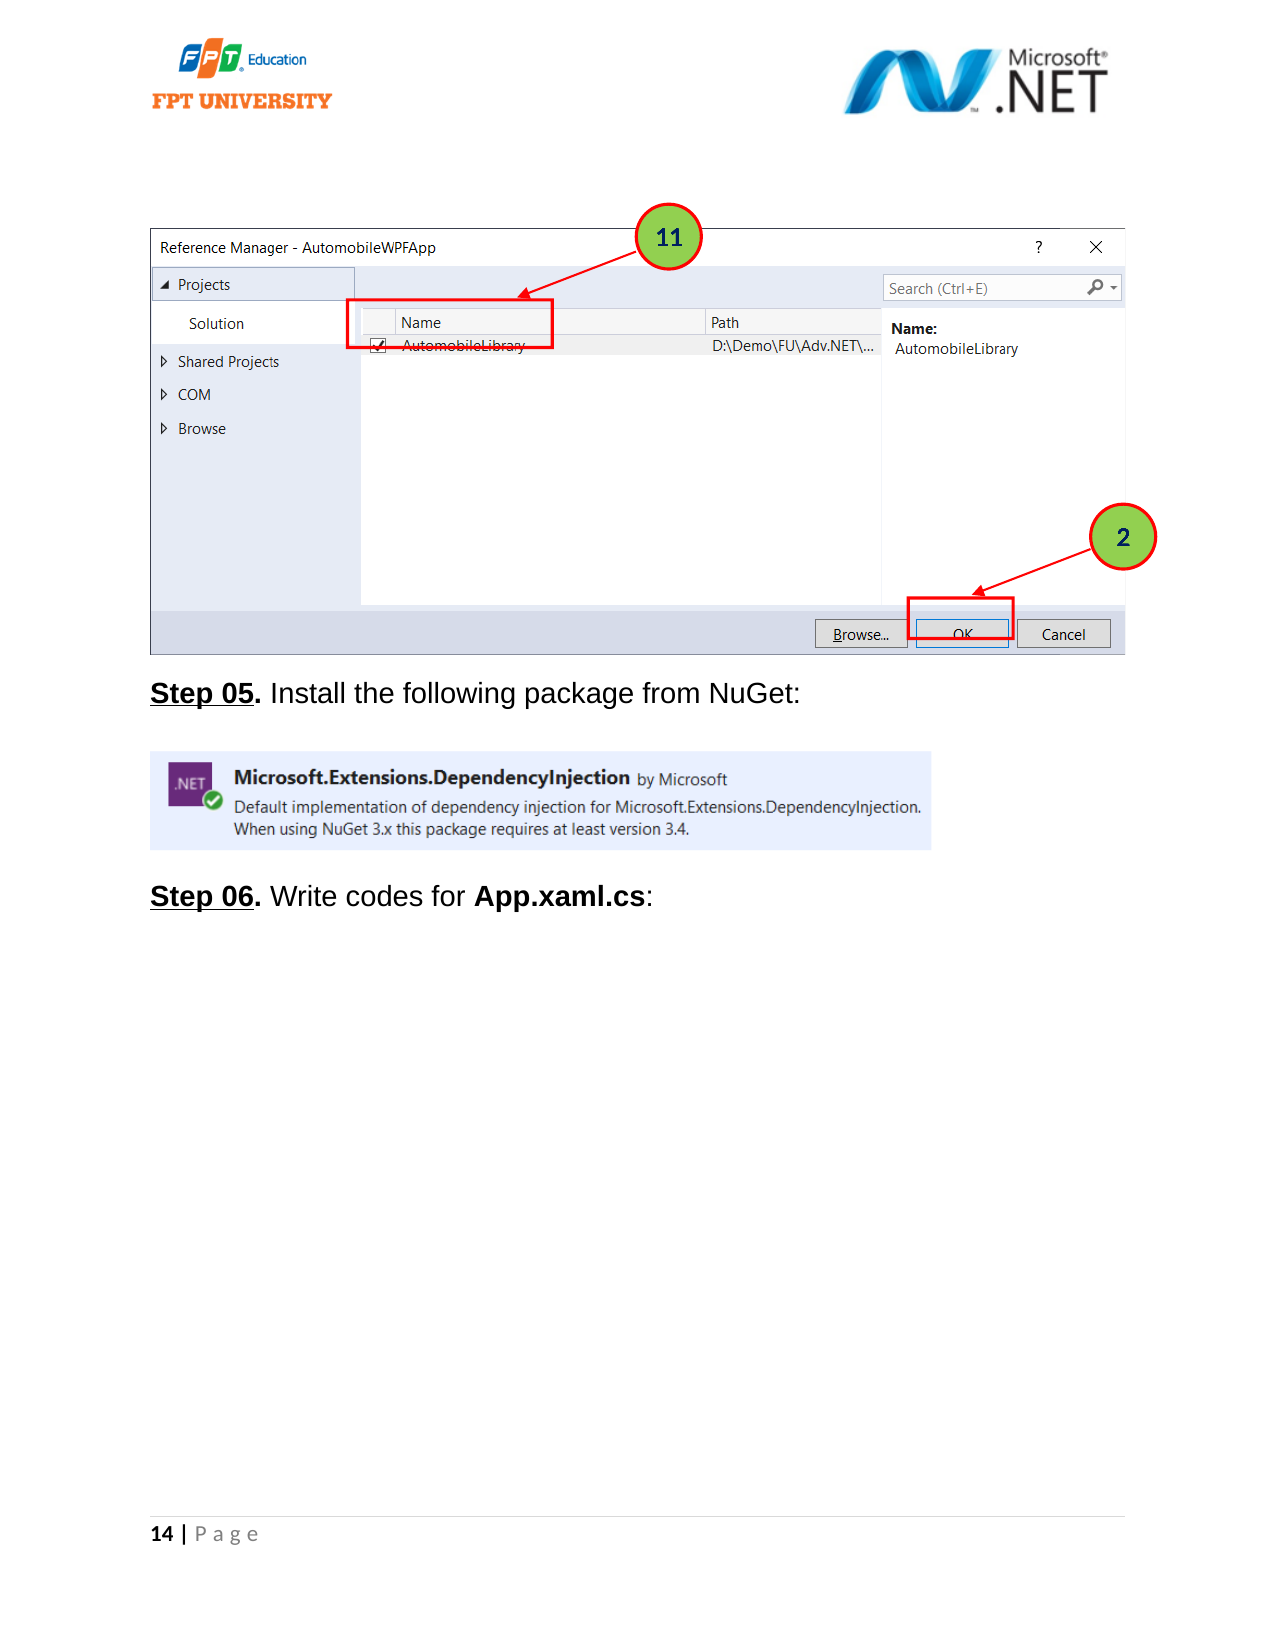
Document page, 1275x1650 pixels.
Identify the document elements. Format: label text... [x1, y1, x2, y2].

subtitle Step 05. Install the following package from NuGet: [150, 676, 1125, 709]
picture [150, 726, 932, 859]
picture [350, 302, 550, 345]
picture [150, 228, 1125, 655]
subtitle Step 06. Write codes for App.xaml.cs: [150, 879, 1125, 913]
picture [840, 23, 1119, 126]
picture [910, 600, 1011, 636]
picture [145, 23, 339, 119]
